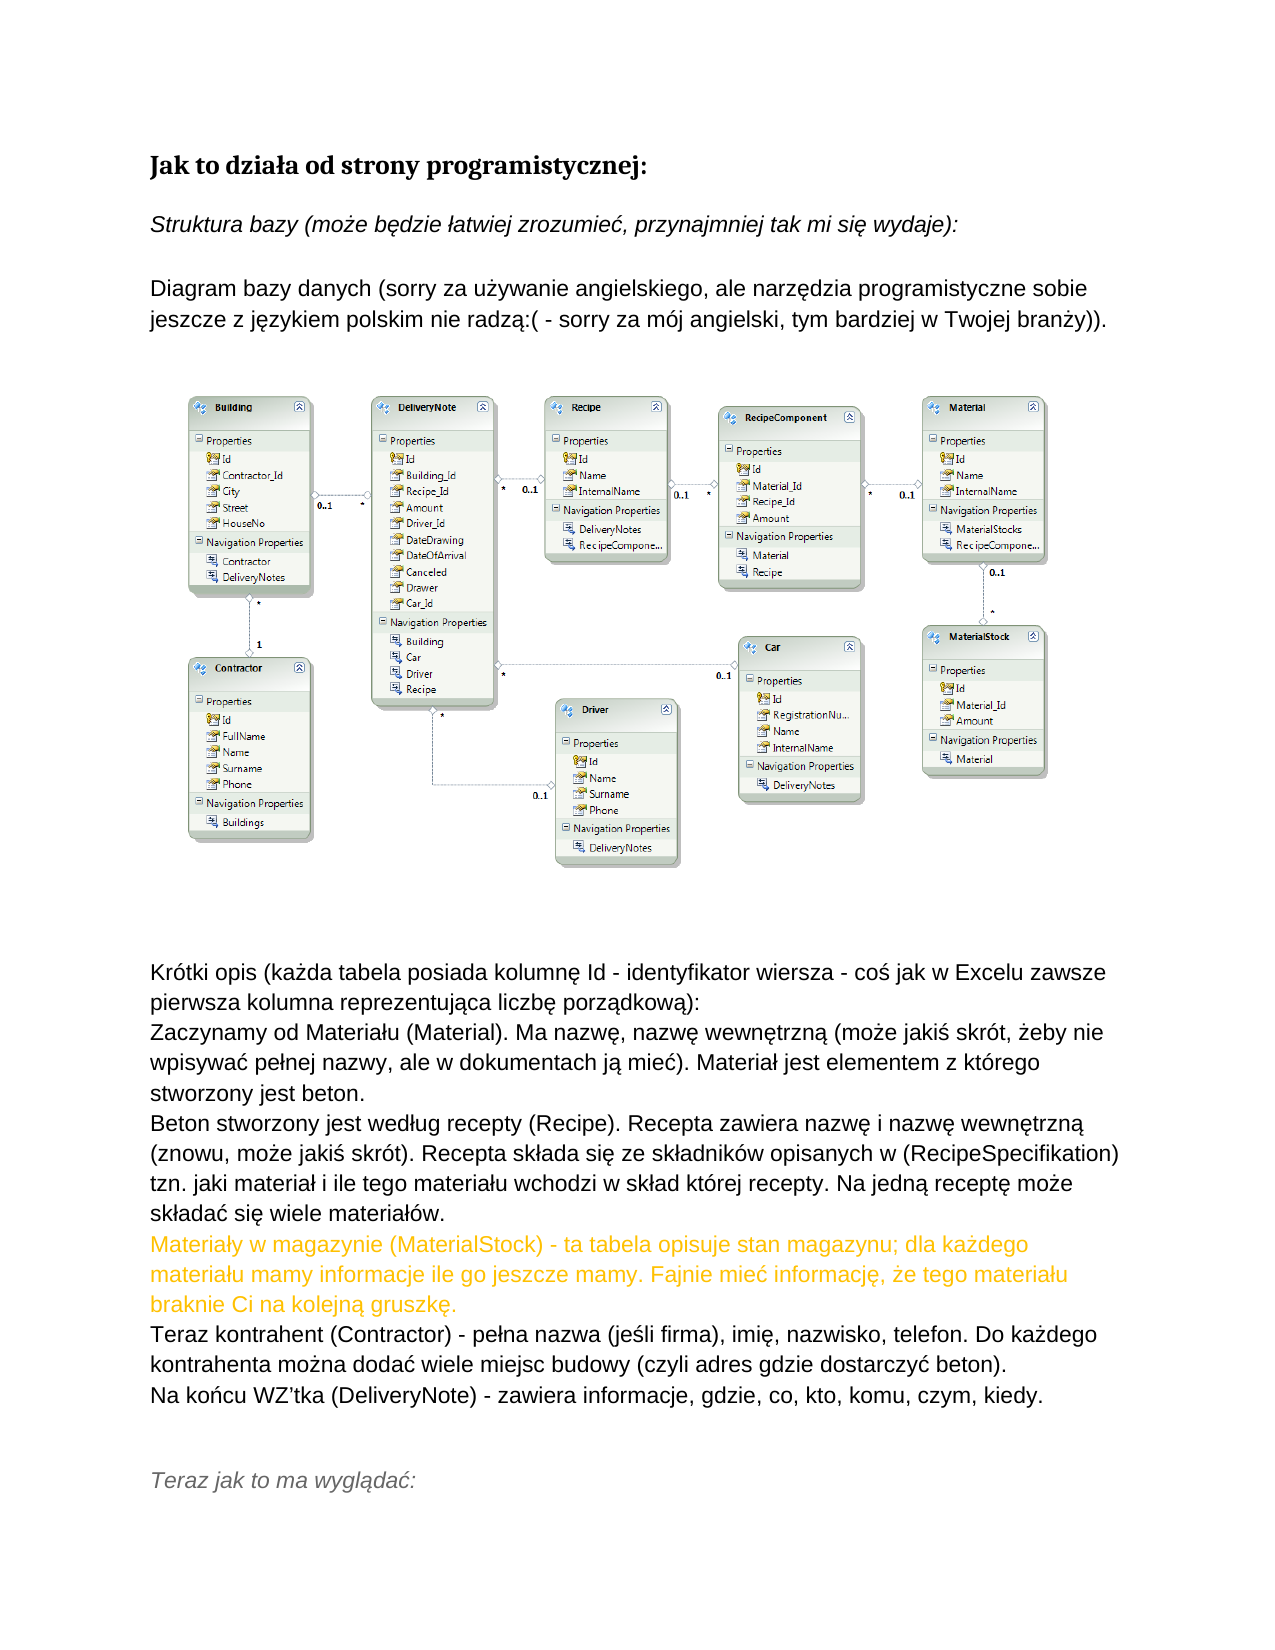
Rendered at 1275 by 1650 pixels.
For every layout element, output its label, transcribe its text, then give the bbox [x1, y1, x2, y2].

subtitle Teraz jak to ma wyglądać: [150, 1467, 1125, 1493]
text Na końcu WZ’tka (DeliveryNote) - zawiera informacje, gdzie, co, kto, komu, czym, kiedy. [150, 1382, 1125, 1408]
text Beton stworzony jest według recepty (Recipe). Recepta zawiera nazwę i nazwę wewnętrzną (znowu, może jakiś skrót). Recepta składa się ze składników opisanych w (RecipeSpecifikation) tzn. jaki materiał i ile tego materiału wchodzi w skład której recepty. Na jedną receptę może składać się wiele materiałów. [150, 1110, 1125, 1227]
text Teraz kontrahent (Contractor) - pełna nazwa (jeśli firma), imię, nazwisko, telefon. Do każdego kontrahenta można dodać wiele miejsc budowy (czyli adres gdzie dostarczyć beton). [150, 1321, 1125, 1378]
text Zaczynamy od Materiału (Material). Ma nazwę, nazwę wewnętrzną (może jakiś skrót, żeby nie wpisywać pełnej nazwy, ale w dokumentach ją mieć). Materiał jest elementem z którego stworzony jest beton. [150, 1019, 1125, 1106]
text Diagram bazy danych (sorry za używanie angielskiego, ale narzędzia programistyczne sobie jeszcze z językiem polskim nie radzą:( - sorry za mój angielski, tym bardziej w Twojej branży)). [150, 275, 1125, 332]
text Materiały w magazynie (MaterialStock) - ta tabela opisuje stan magazynu; dla każdego materiału mamy informacje ile go jeszcze mamy. Fajnie mieć informację, że tego materiału braknie Ci na kolejną gruszkę. [150, 1231, 1125, 1317]
subtitle Struktura bazy (może będzie łatwiej zrozumieć, przynajmniej tak mi się wydaje): [150, 211, 1125, 237]
text Program będzie napisany w języku C# .NET 4.0 przy pomocy Visual Studio 2010 (wersja Express jest darmowa).Jak to działa od strony programistycznej: [150, 150, 1125, 181]
text Krótki opis (każda tabela posiada kolumnę Id - identyfikator wiersza - coś jak w Excelu zawsze pierwsza kolumna reprezentująca liczbę porządkową): [150, 959, 1125, 1015]
picture [150, 365, 1125, 925]
